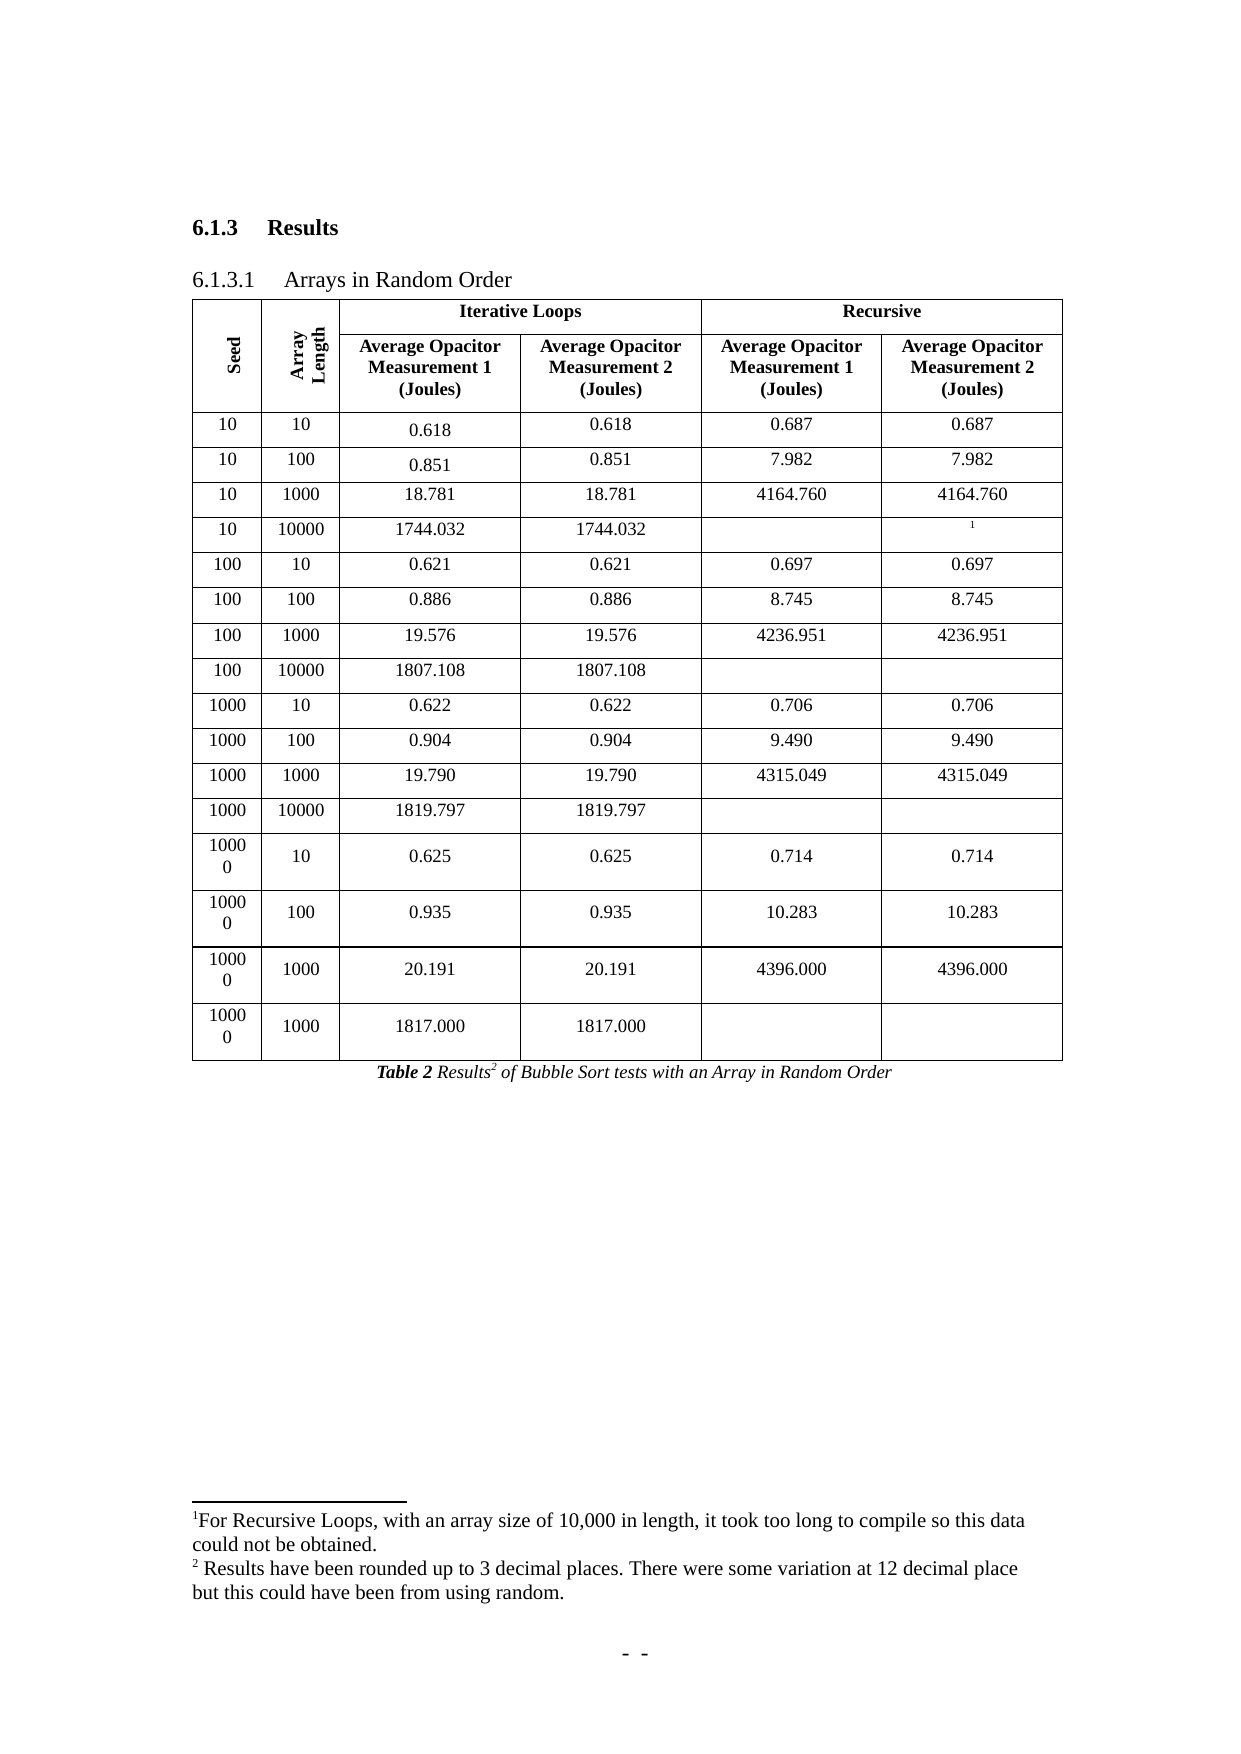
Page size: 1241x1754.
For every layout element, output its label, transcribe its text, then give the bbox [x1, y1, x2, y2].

table_cell 10000 [262, 799, 339, 833]
table_cell 0.697 [882, 553, 1062, 587]
table_cell 10 [193, 413, 261, 447]
table_header Array Length [262, 300, 339, 412]
subtitle Results [192, 214, 1048, 241]
table_cell 0.706 [702, 694, 881, 728]
table_cell 1807.108 [340, 659, 520, 693]
table_cell 10 [193, 483, 261, 517]
table_cell 4164.760 [702, 483, 881, 517]
table_cell 4164.760 [882, 483, 1062, 517]
table_cell Average Opacitor Measurement 2 (Joules) [521, 335, 701, 412]
table_cell 10 [262, 694, 339, 728]
table_cell 10.283 [882, 891, 1062, 946]
table_cell [702, 518, 881, 552]
table_cell 1817.000 [340, 1004, 520, 1060]
table_cell 0.904 [340, 729, 520, 763]
text Table 2 Results of Bubble Sort tests with an Array in Random Order [192, 1061, 1048, 1082]
table_cell 19.790 [340, 764, 520, 798]
subtitle Arrays in Random Order [192, 266, 1048, 292]
table_cell 8.745 [702, 588, 881, 622]
table_cell 0.697 [702, 553, 881, 587]
table_cell Average Opacitor Measurement 1 (Joules) [702, 335, 881, 412]
table_cell 0.851 [340, 448, 520, 482]
table_cell 1000 [193, 729, 261, 763]
table_cell 10000 [193, 948, 261, 1003]
table_cell 100 [193, 553, 261, 587]
table_cell [882, 659, 1062, 693]
table_cell 1744.032 [340, 518, 520, 552]
table_cell 7.982 [702, 448, 881, 482]
table_cell 8.745 [882, 588, 1062, 622]
table_cell 100 [193, 659, 261, 693]
table_cell 0.625 [340, 834, 520, 890]
table_cell [702, 799, 881, 833]
table_cell 0.886 [340, 588, 520, 622]
table_cell 0.935 [340, 891, 520, 946]
table_cell 0.687 [882, 413, 1062, 447]
table_cell 10 [262, 834, 339, 890]
table_cell 4315.049 [882, 764, 1062, 798]
table_cell [702, 659, 881, 693]
table_cell [882, 1004, 1062, 1060]
table_cell 10000 [193, 1004, 261, 1060]
table_cell 1000 [262, 948, 339, 1003]
table_cell 0.851 [521, 448, 701, 482]
table_header Iterative Loops [340, 300, 701, 333]
table_cell 1819.797 [521, 799, 701, 833]
table_cell 1000 [193, 799, 261, 833]
table_cell 4236.951 [882, 624, 1062, 657]
table_cell 100 [262, 891, 339, 946]
table_cell 20.191 [521, 948, 701, 1003]
table_cell Average Opacitor Measurement 1 (Joules) [340, 335, 520, 412]
table_cell 100 [193, 624, 261, 657]
table_cell 1819.797 [340, 799, 520, 833]
table_cell 19.576 [521, 624, 701, 657]
table_cell 100 [193, 588, 261, 622]
table_cell 0.625 [521, 834, 701, 890]
table_cell 1000 [262, 483, 339, 517]
table_cell 19.576 [340, 624, 520, 657]
table_cell 9.490 [702, 729, 881, 763]
table_cell 0.706 [882, 694, 1062, 728]
table_cell 0.886 [521, 588, 701, 622]
table_cell 1000 [193, 694, 261, 728]
table_cell 9.490 [882, 729, 1062, 763]
table_cell 100 [262, 448, 339, 482]
table_cell 10 [193, 518, 261, 552]
table_cell 0.714 [702, 834, 881, 890]
table_header Recursive [702, 300, 1062, 333]
table_cell 1000 [262, 764, 339, 798]
table_cell 0.618 [521, 413, 701, 447]
table_cell [882, 518, 1062, 552]
table_cell 10.283 [702, 891, 881, 946]
table_cell Average Opacitor Measurement 2 (Joules) [882, 335, 1062, 412]
table_cell 0.618 [340, 413, 520, 447]
table_cell 4315.049 [702, 764, 881, 798]
table_cell 1000 [262, 1004, 339, 1060]
table_cell 10000 [193, 891, 261, 946]
table_cell 4396.000 [882, 948, 1062, 1003]
table_cell 1000 [262, 624, 339, 657]
table_header Seed [193, 300, 261, 412]
table_cell 10 [262, 553, 339, 587]
table_cell 20.191 [340, 948, 520, 1003]
table_cell [702, 1004, 881, 1060]
table_cell 10 [262, 413, 339, 447]
table_cell 0.621 [340, 553, 520, 587]
table_cell 4396.000 [702, 948, 881, 1003]
table_cell 0.622 [521, 694, 701, 728]
table_cell 10 [193, 448, 261, 482]
table_cell 0.622 [340, 694, 520, 728]
table_cell 1807.108 [521, 659, 701, 693]
table_cell 18.781 [340, 483, 520, 517]
table_cell 100 [262, 588, 339, 622]
table_cell [882, 799, 1062, 833]
table_cell 0.935 [521, 891, 701, 946]
table_cell 0.714 [882, 834, 1062, 890]
table_cell 7.982 [882, 448, 1062, 482]
table_cell 1000 [193, 764, 261, 798]
table_cell 100 [262, 729, 339, 763]
table_cell 0.904 [521, 729, 701, 763]
table_cell 0.687 [702, 413, 881, 447]
table_cell 18.781 [521, 483, 701, 517]
table_cell 0.621 [521, 553, 701, 587]
table_cell 10000 [193, 834, 261, 890]
table_cell 1817.000 [521, 1004, 701, 1060]
table_cell 4236.951 [702, 624, 881, 657]
table_cell 19.790 [521, 764, 701, 798]
table_cell 1744.032 [521, 518, 701, 552]
table_cell 10000 [262, 518, 339, 552]
table_cell 10000 [262, 659, 339, 693]
